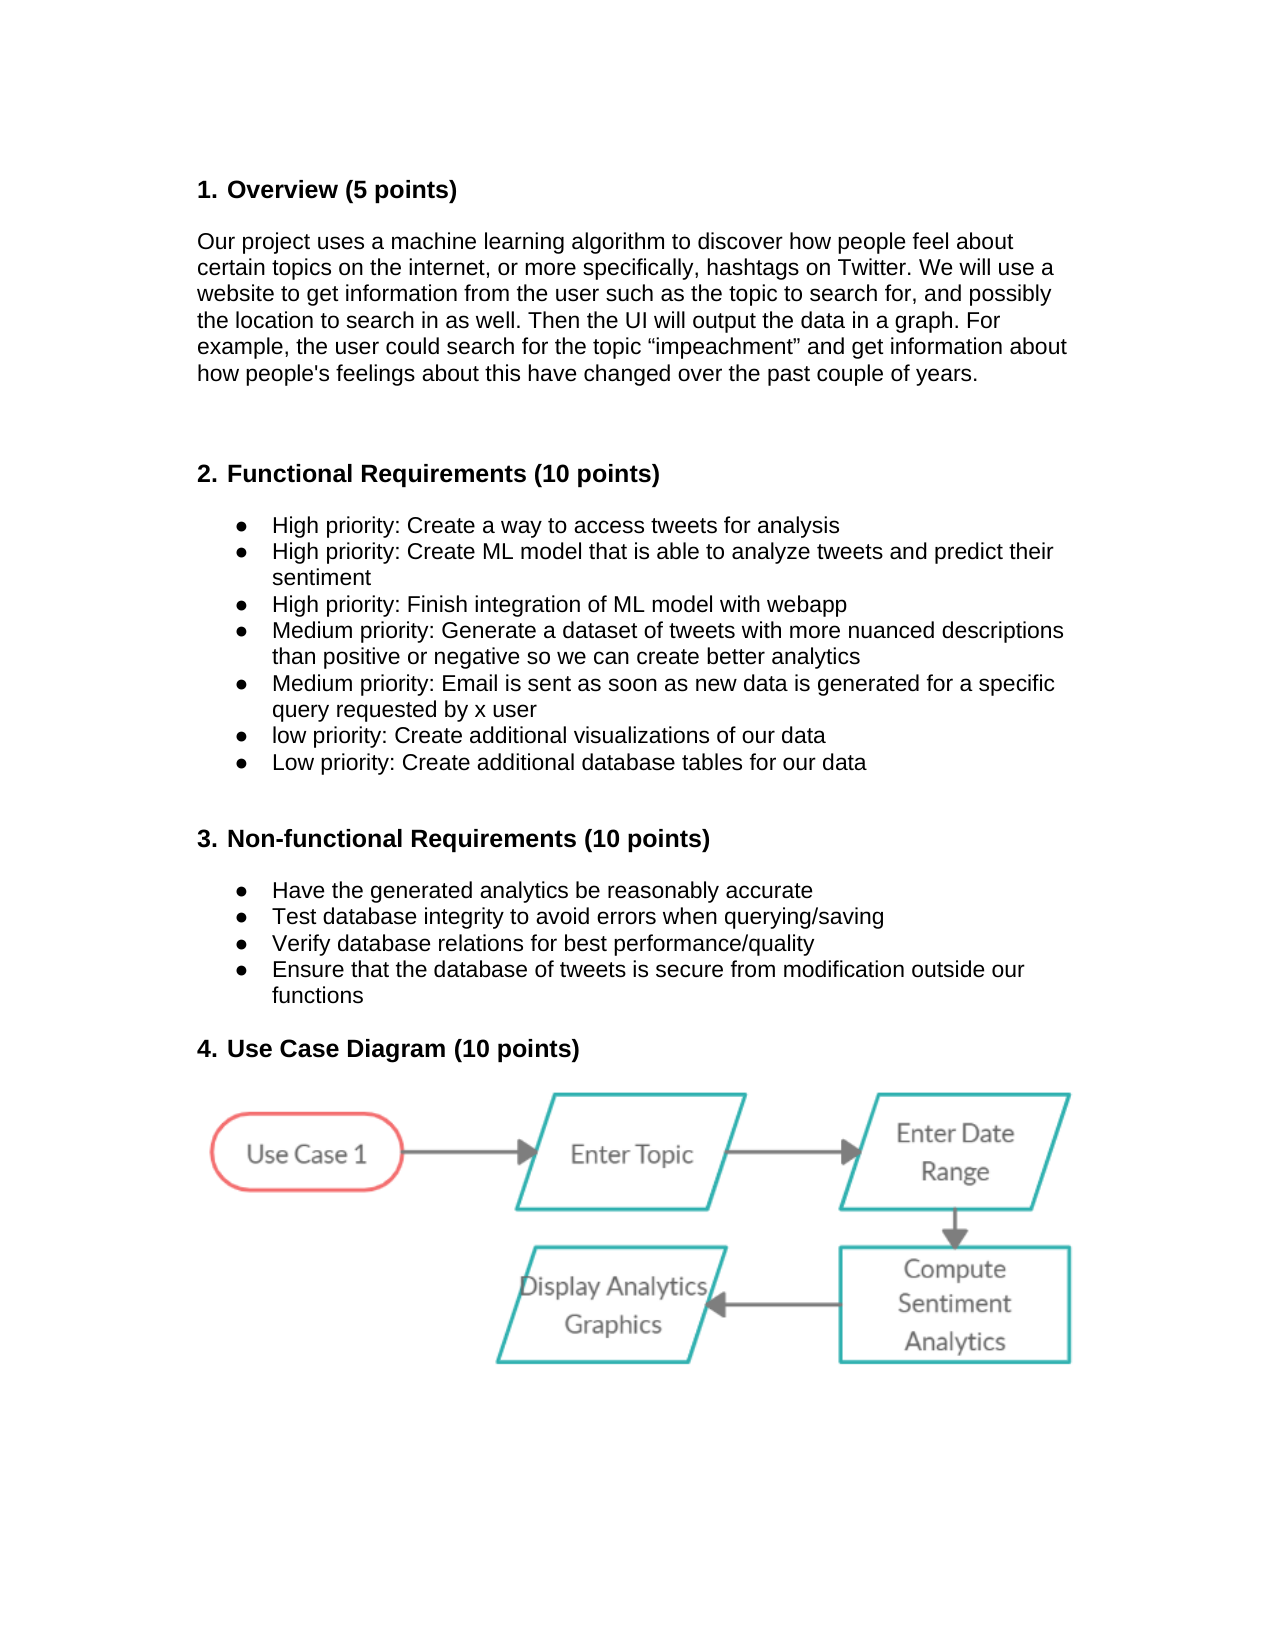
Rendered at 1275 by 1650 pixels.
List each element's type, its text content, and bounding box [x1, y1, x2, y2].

list Low priority: Create additional database tables for our data [234, 749, 1087, 775]
picture [196, 1086, 1097, 1382]
list High priority: Finish integration of ML model with webapp [234, 591, 1087, 617]
list High priority: Create ML model that is able to analyze tweets and predict their sentiment [234, 538, 1087, 591]
list Verify database relations for best performance/quality [234, 929, 1087, 956]
list High priority: Create a way to access tweets for analysis [234, 512, 1087, 538]
subtitle Overview (5 points) [197, 175, 1087, 204]
list Have the generated analytics be reasonably accurate [234, 877, 1087, 903]
list Medium priority: Email is sent as soon as new data is generated for a specific query requested by x user [234, 670, 1087, 722]
list Ensure that the database of tweets is secure from modification outside our functions [234, 956, 1087, 1008]
list low priority: Create additional visualizations of our data [234, 722, 1087, 749]
text Our project uses a machine learning algorithm to discover how people feel about certain topics on the internet, or more specifically, hashtags on Twitter. We will use a website to get information from the user such as the topic to search for, and possibly the location to search in as well. Then the UI will output the data in a graph. For example, the user could search for the topic “impeachment” and get information about how people's feelings about this have changed over the past couple of years. [197, 228, 1087, 386]
subtitle Non-functional Requirements (10 points) [197, 824, 1087, 853]
list Medium priority: Generate a dataset of tweets with more nuanced descriptions than positive or negative so we can create better analytics [234, 617, 1087, 670]
subtitle Use Case Diagram (10 points) [197, 1033, 1087, 1062]
subtitle Functional Requirements (10 points) [197, 459, 1087, 488]
list Test database integrity to avoid errors when querying/saving [234, 903, 1087, 929]
